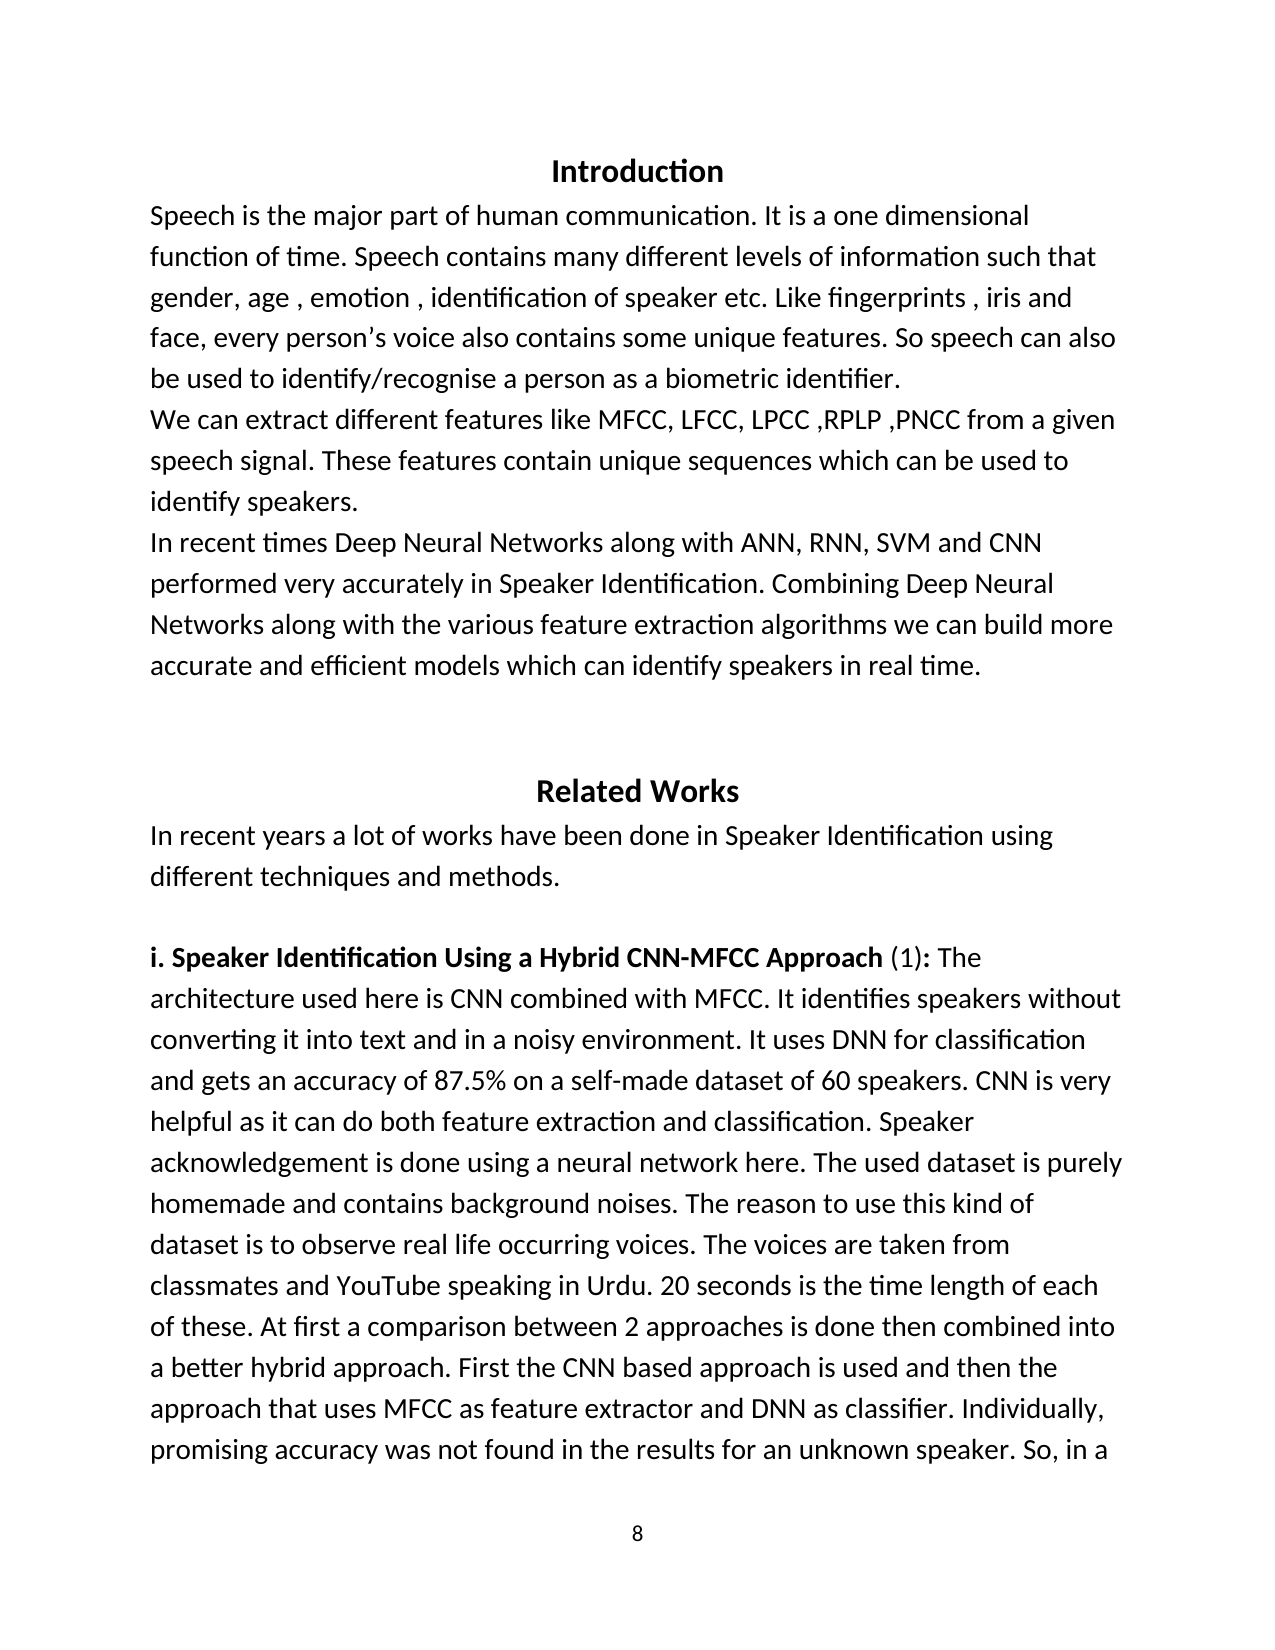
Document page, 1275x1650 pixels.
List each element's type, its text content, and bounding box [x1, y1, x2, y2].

text Speech is the major part of human communication. It is a one dimensional function of time. Speech contains many different levels of information such that gender, age , emotion , identification of speaker etc. Like fingerprints , iris and face, every person’s voice also contains some unique features. So speech can also be used to identify/recognise a person as a biometric identifier. [150, 197, 1125, 396]
text In recent years a lot of works have been done in Speaker Identification using different techniques and methods. [150, 817, 1125, 893]
text Introduction [150, 150, 1125, 191]
text Related Works [150, 770, 1125, 811]
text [150, 939, 1125, 1466]
text We can extract different features like MFCC, LFCC, LPCC ,RPLP ,PNCC from a given speech signal. These features contain unique sequences which can be used to identify speakers. In recent times Deep Neural Networks along with ANN, RNN, SVM and CNN performed very accurately in Speaker Identification. Combining Deep Neural Networks along with the various feature extraction algorithms we can build more accurate and efficient models which can identify speakers in real time. [150, 401, 1125, 683]
